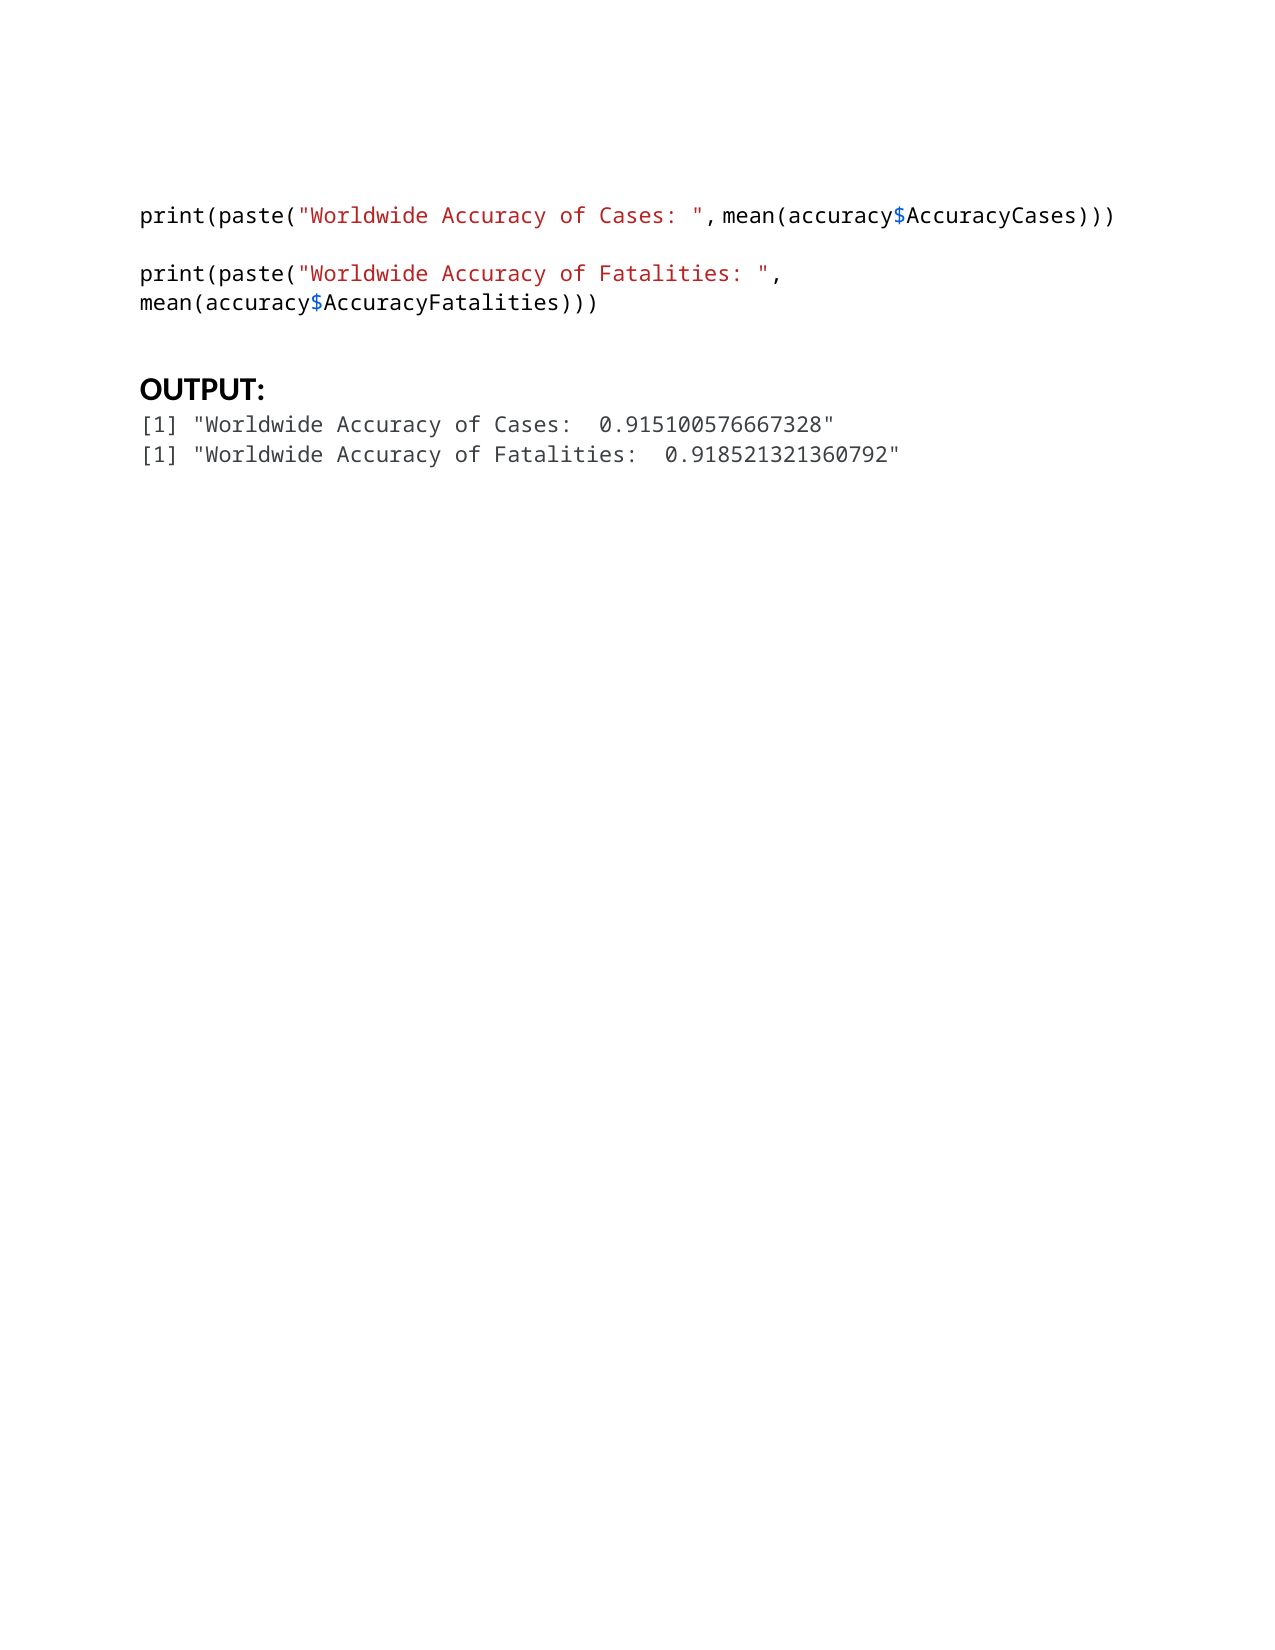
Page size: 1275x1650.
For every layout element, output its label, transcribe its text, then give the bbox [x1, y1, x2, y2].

text print(paste("Worldwide Accuracy of Fatalities: ", mean(accuracy$AccuracyFatalities))) [139, 258, 1244, 317]
text [1] "Worldwide Accuracy of Fatalities: 0.918521321360792" [139, 438, 1244, 468]
text [1] "Worldwide Accuracy of Cases: 0.915100576667328" [139, 409, 1244, 438]
text print(paste("Worldwide Accuracy of Cases: ", mean(accuracy$AccuracyCases))) [139, 200, 1244, 229]
text OUTPUT: [139, 368, 1244, 409]
